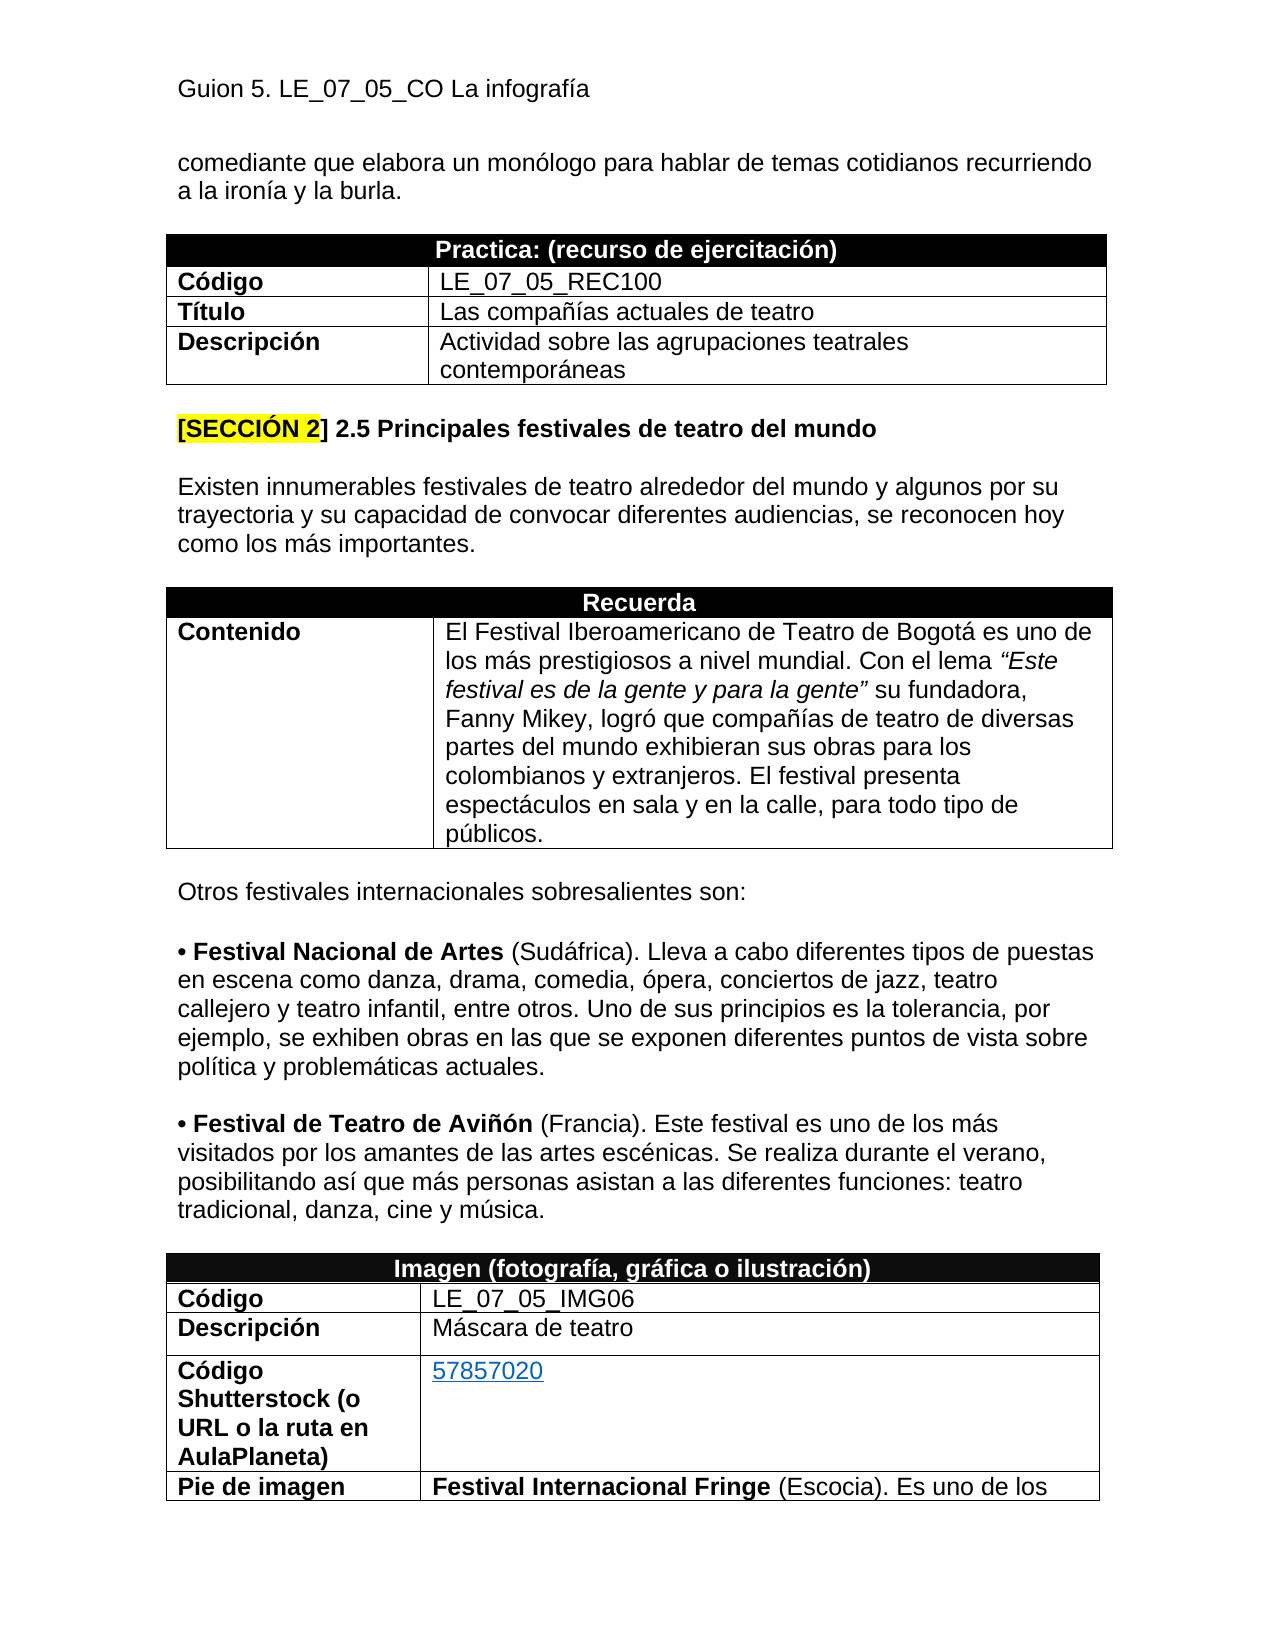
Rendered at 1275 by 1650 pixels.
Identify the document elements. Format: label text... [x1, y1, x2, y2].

text Otros festivales internacionales sobresalientes son: [177, 877, 1098, 906]
table_cell LE_07_05_IMG06 [421, 1284, 1099, 1312]
table_cell Las compañías actuales de teatro [429, 297, 1106, 326]
text • Festival Nacional de Artes (Sudáfrica). Lleva a cabo diferentes tipos de puestas en escena como danza, drama, comedia, ópera, conciertos de jazz, teatro callejero y teatro infantil, entre otros. Uno de sus principios es la tolerancia, por ejemplo, se exhiben obras en las que se exponen diferentes puntos de vista sobre política y problemáticas actuales. [177, 936, 1098, 1080]
table_cell Descripción [167, 1313, 420, 1354]
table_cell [421, 1472, 1099, 1500]
table_cell Descripción [167, 327, 428, 384]
text [SECCIÓN 2] 2.5 Principales festivales de teatro del mundo [320, 414, 1098, 443]
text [177, 148, 1098, 205]
table_cell Contenido [167, 618, 433, 847]
table_cell Código Shutterstock (o URL o la ruta en AulaPlaneta) [167, 1356, 420, 1471]
table_header Practica: (recurso de ejercitación) [167, 235, 1106, 266]
table_cell Código [167, 267, 428, 296]
table_cell Pie de imagen [167, 1472, 420, 1500]
table_cell Actividad sobre las agrupaciones teatrales contemporáneas [429, 327, 1106, 384]
table_cell Máscara de teatro [421, 1313, 1099, 1354]
text Existen innumerables festivales de teatro alrededor del mundo y algunos por su trayectoria y su capacidad de convocar diferentes audiencias, se reconocen hoy como los más importantes. [177, 472, 1098, 558]
table_cell LE_07_05_REC100 [429, 267, 1106, 296]
text • Festival de Teatro de Aviñón (Francia). Este festival es uno de los más visitados por los amantes de las artes escénicas. Se realiza durante el verano, posibilitando así que más personas asistan a las diferentes funciones: teatro tradicional, danza, cine y música. [177, 1109, 1098, 1224]
table_header Imagen (fotografía, gráfica o ilustración) [167, 1254, 1099, 1282]
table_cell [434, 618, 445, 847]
table_header Recuerda [167, 588, 1112, 616]
table_cell Título [167, 297, 428, 326]
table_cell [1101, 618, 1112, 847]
table_cell Código [167, 1284, 420, 1312]
table_cell 57857020 [421, 1356, 1099, 1471]
